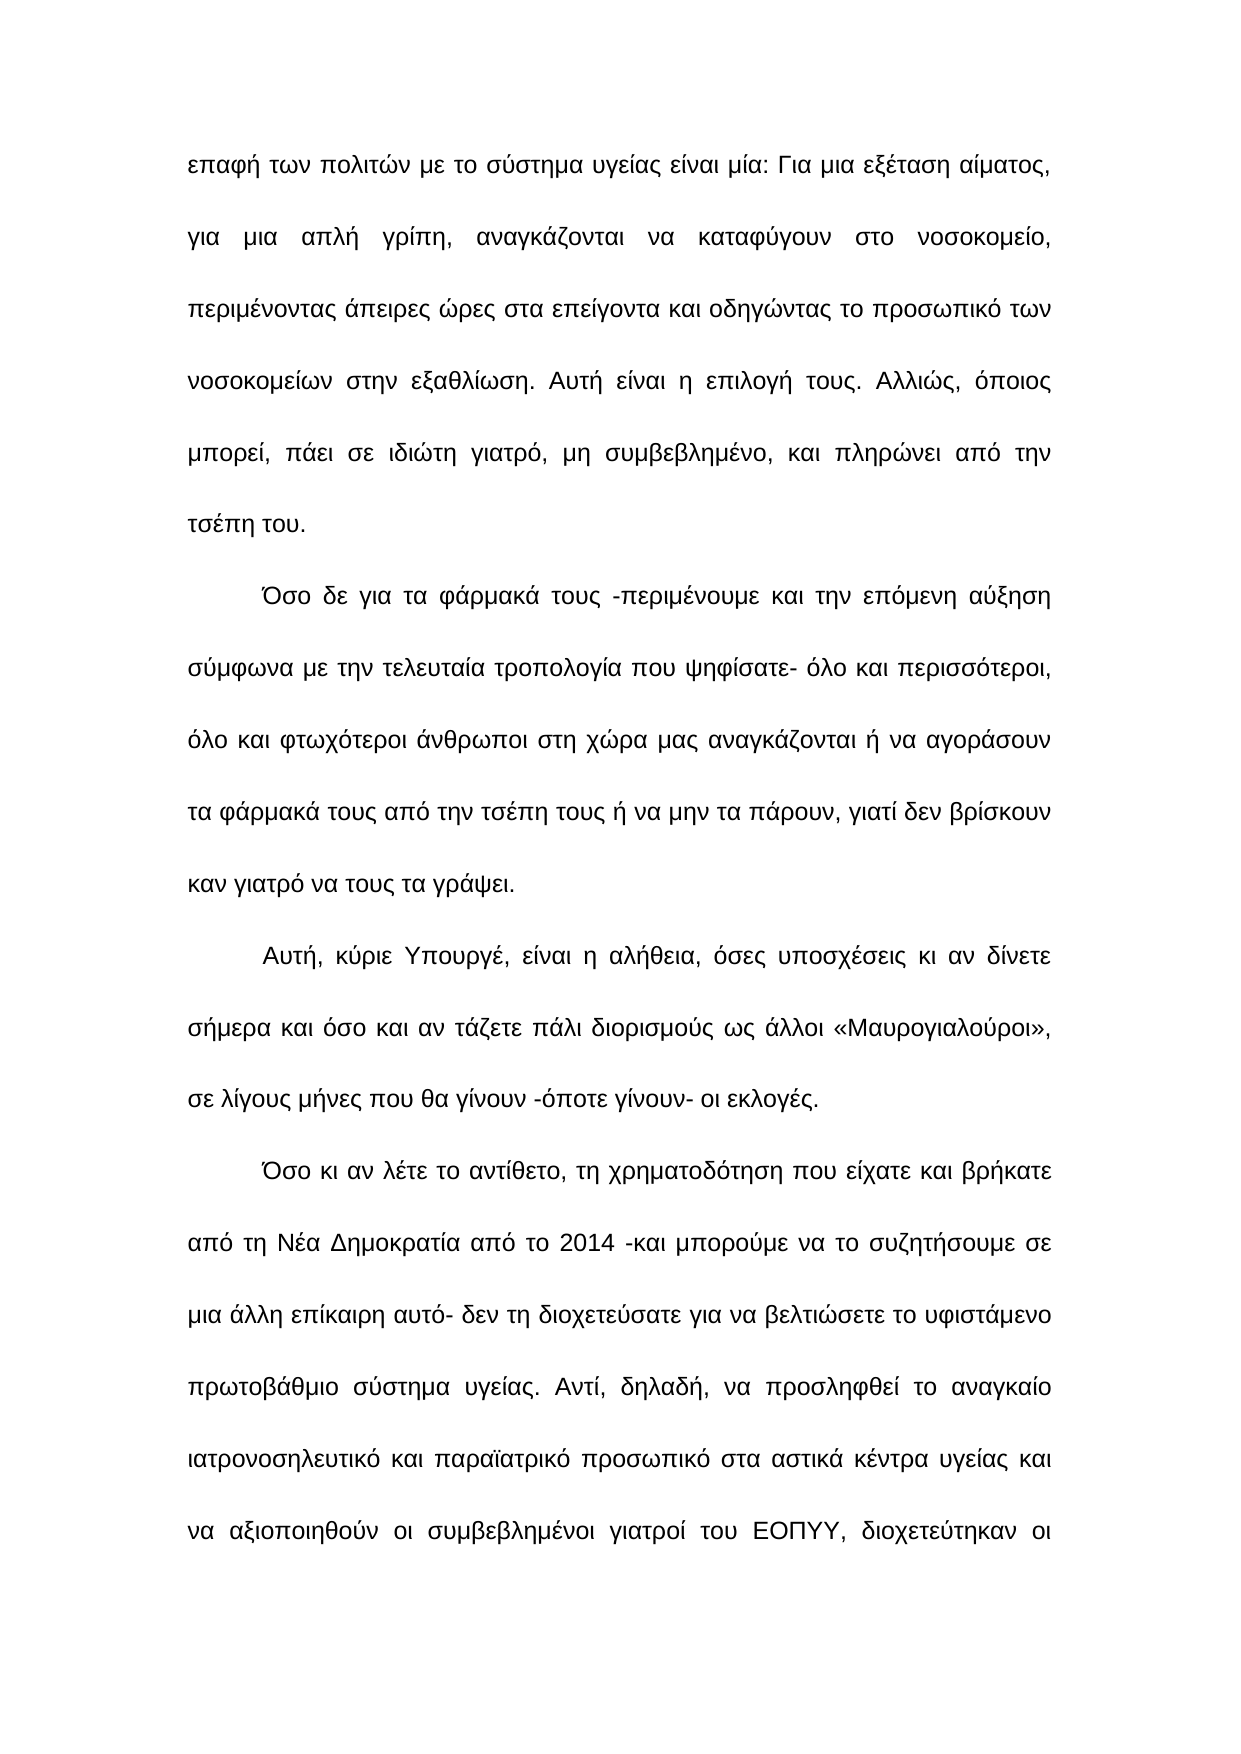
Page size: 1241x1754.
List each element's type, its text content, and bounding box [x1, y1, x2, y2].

text Όσο δε για τα φάρμακά τους -περιμένουμε και την επόμενη αύξηση σύμφωνα με την τελευταία τροπολογία που ψηφίσατε- όλο και περισσότεροι, όλο και φτωχότεροι άνθρωποι στη χώρα μας αναγκάζονται ή να αγοράσουν τα φάρμακά τους από την τσέπη τους ή να μην τα πάρουν, γιατί δεν βρίσκουν καν γιατρό να τους τα γράψει. [187, 581, 1053, 897]
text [187, 1156, 1053, 1544]
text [187, 150, 1053, 538]
text Αυτή, κύριε Υπουργέ, είναι η αλήθεια, όσες υποσχέσεις κι αν δίνετε σήμερα και όσο και αν τάζετε πάλι διορισμούς ως άλλοι «Μαυρογιαλούροι», σε λίγους μήνες που θα γίνουν -όποτε γίνουν- οι εκλογές. [187, 941, 1053, 1113]
